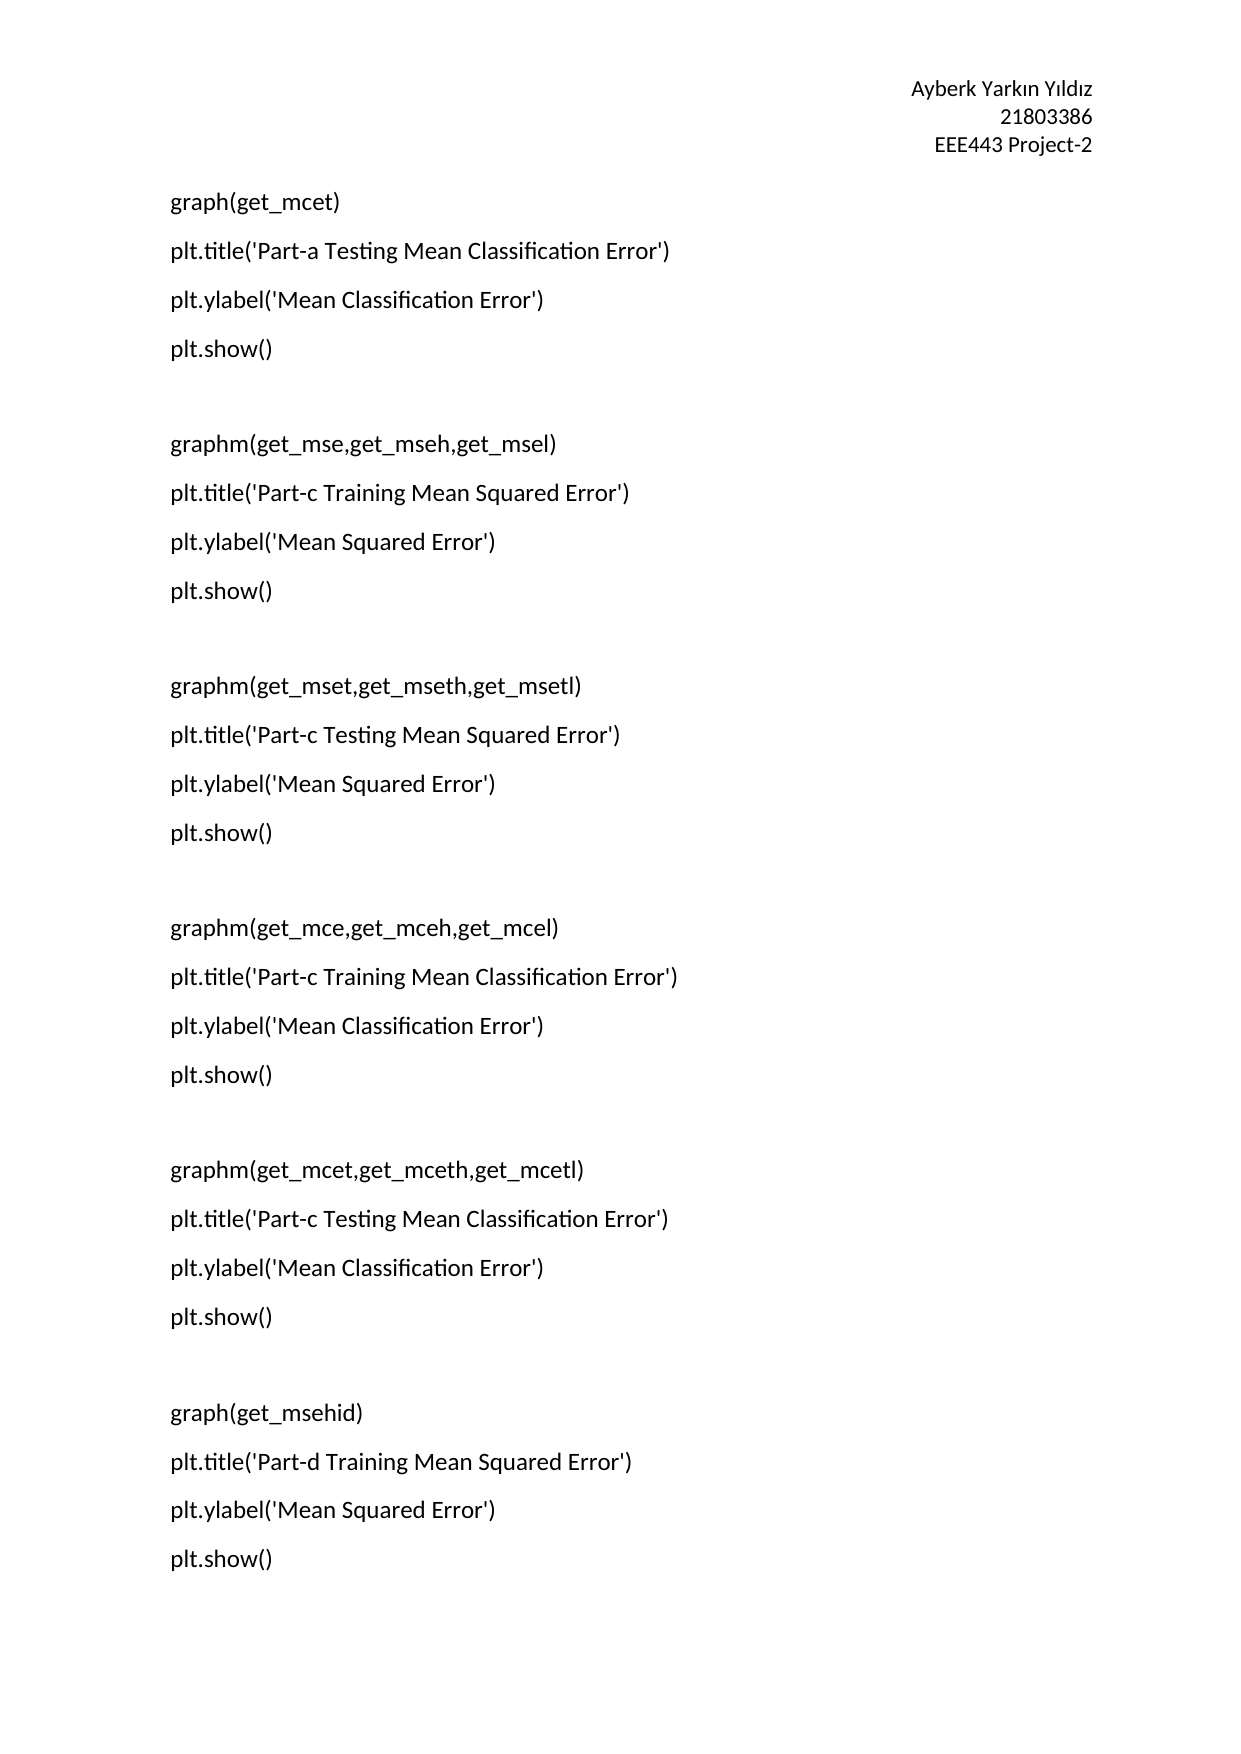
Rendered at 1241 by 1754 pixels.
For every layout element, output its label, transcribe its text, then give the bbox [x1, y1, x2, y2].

text graphm(get_mcet,get_mceth,get_mcetl) [148, 1154, 1093, 1185]
text plt.title('Part-d Training Mean Squared Error') [148, 1446, 1093, 1476]
text plt.show() [148, 1059, 1093, 1090]
text graphm(get_mce,get_mceh,get_mcel) [148, 912, 1093, 943]
text plt.ylabel('Mean Squared Error') [148, 526, 1093, 556]
text plt.title('Part-c Training Mean Classification Error') [148, 961, 1093, 992]
text graph(get_mcet) [148, 186, 1093, 216]
text plt.show() [148, 1544, 1093, 1574]
text graphm(get_mset,get_mseth,get_msetl) [148, 670, 1093, 701]
text graph(get_msehid) [148, 1397, 1093, 1427]
text plt.ylabel('Mean Classification Error') [148, 284, 1093, 314]
text plt.ylabel('Mean Classification Error') [148, 1010, 1093, 1041]
text plt.show() [148, 333, 1093, 363]
text plt.title('Part-c Training Mean Squared Error') [148, 477, 1093, 507]
text plt.ylabel('Mean Squared Error') [148, 768, 1093, 799]
text plt.title('Part-c Testing Mean Squared Error') [148, 719, 1093, 750]
text plt.ylabel('Mean Classification Error') [148, 1252, 1093, 1283]
text plt.ylabel('Mean Squared Error') [148, 1495, 1093, 1525]
text plt.show() [148, 817, 1093, 848]
text plt.show() [148, 1301, 1093, 1332]
text graphm(get_mse,get_mseh,get_msel) [148, 428, 1093, 458]
text plt.title('Part-c Testing Mean Classification Error') [148, 1203, 1093, 1234]
text plt.show() [148, 575, 1093, 605]
text plt.title('Part-a Testing Mean Classification Error') [148, 235, 1093, 265]
